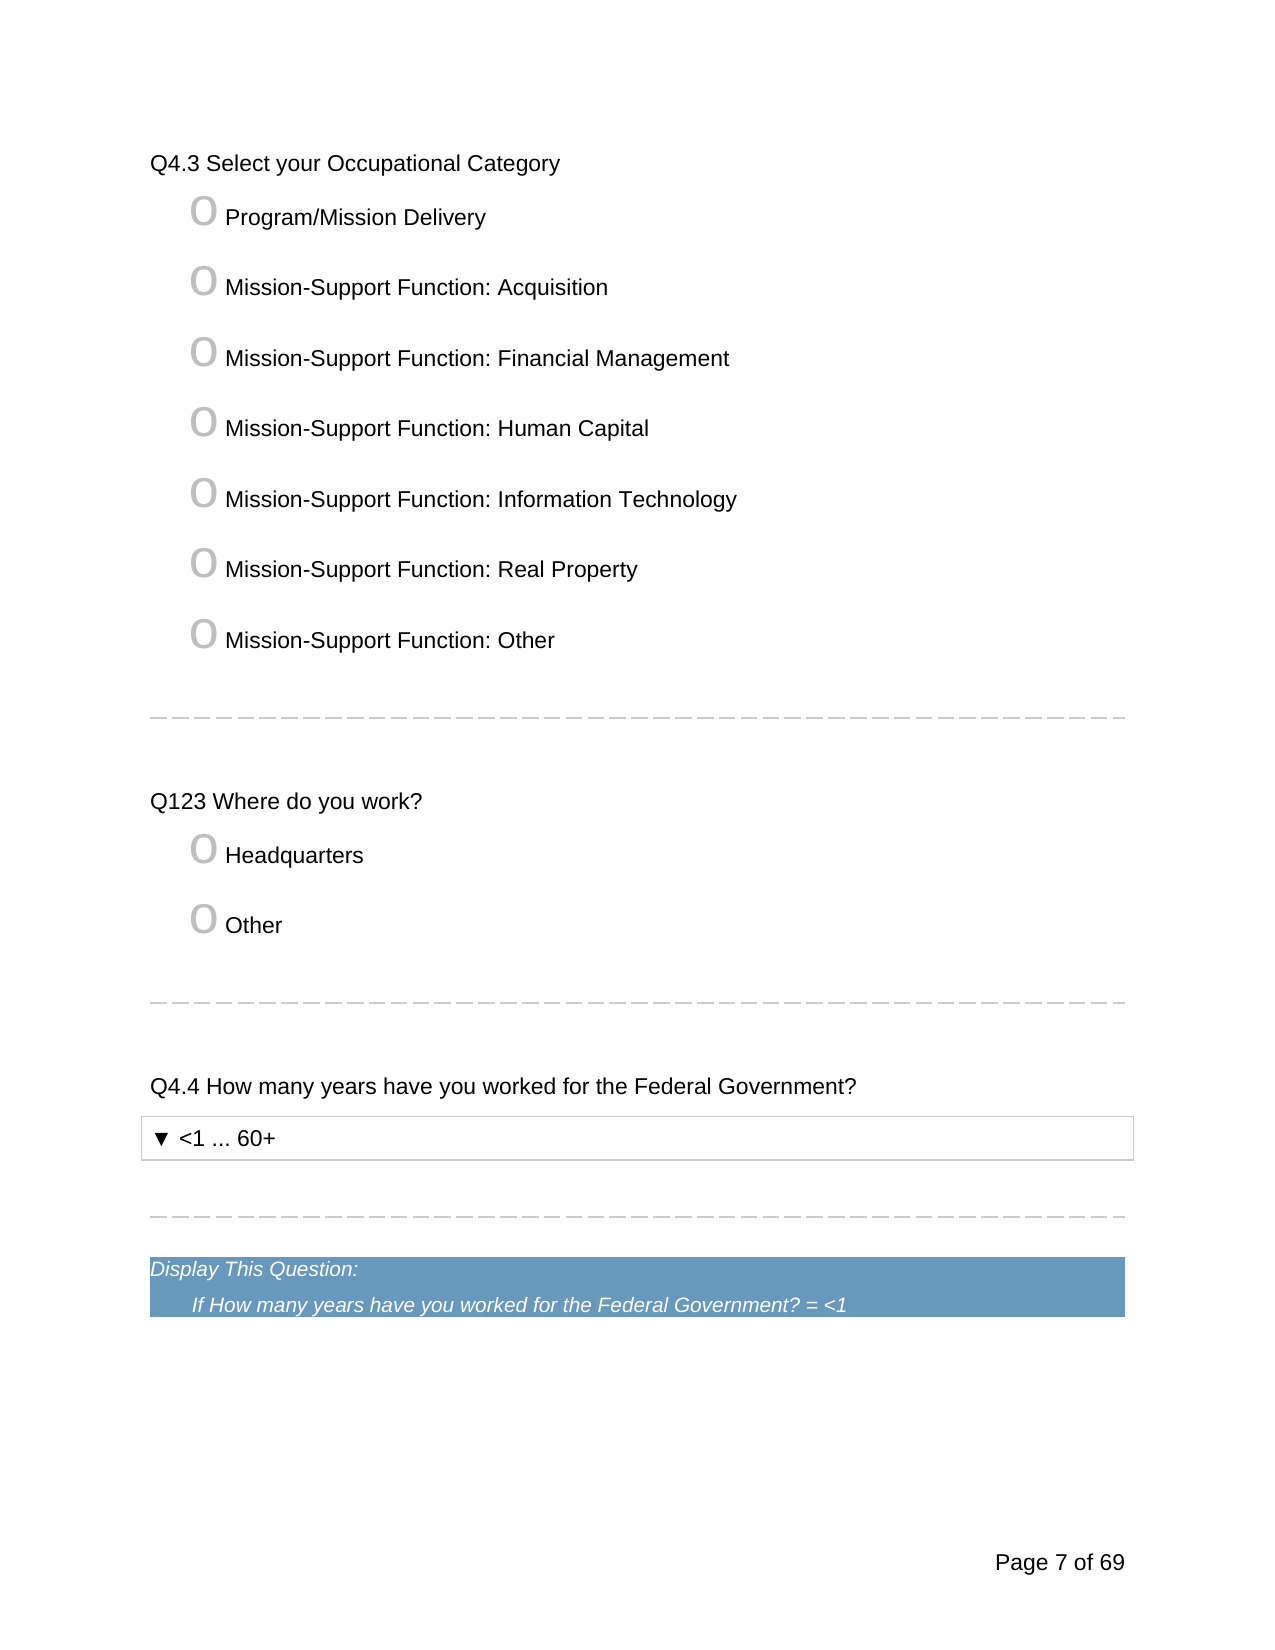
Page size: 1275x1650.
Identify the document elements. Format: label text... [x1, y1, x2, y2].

list Headquarters [187, 818, 1125, 879]
list Mission-Support Function: Information Technology [187, 462, 1125, 524]
list Other [187, 888, 1125, 950]
list Mission-Support Function: Acquisition [187, 251, 1125, 312]
text Q123 Where do you work? [150, 788, 1125, 814]
list Mission-Support Function: Financial Management [187, 321, 1125, 383]
list Mission-Support Function: Real Property [187, 533, 1125, 594]
list Mission-Support Function: Human Capital [187, 392, 1125, 453]
text Q4.3 Select your Occupational Category [150, 150, 1125, 176]
list Mission-Support Function: Other [187, 603, 1125, 665]
text Q4.4 How many years have you worked for the Federal Government? [150, 1073, 1125, 1099]
text ▼ <1 ... 60+ [142, 1117, 1133, 1159]
list Program/Mission Delivery [187, 180, 1125, 242]
text Display This Question: [150, 1257, 1125, 1281]
text If How many years have you worked for the Federal Government? = <1 [150, 1293, 1125, 1317]
